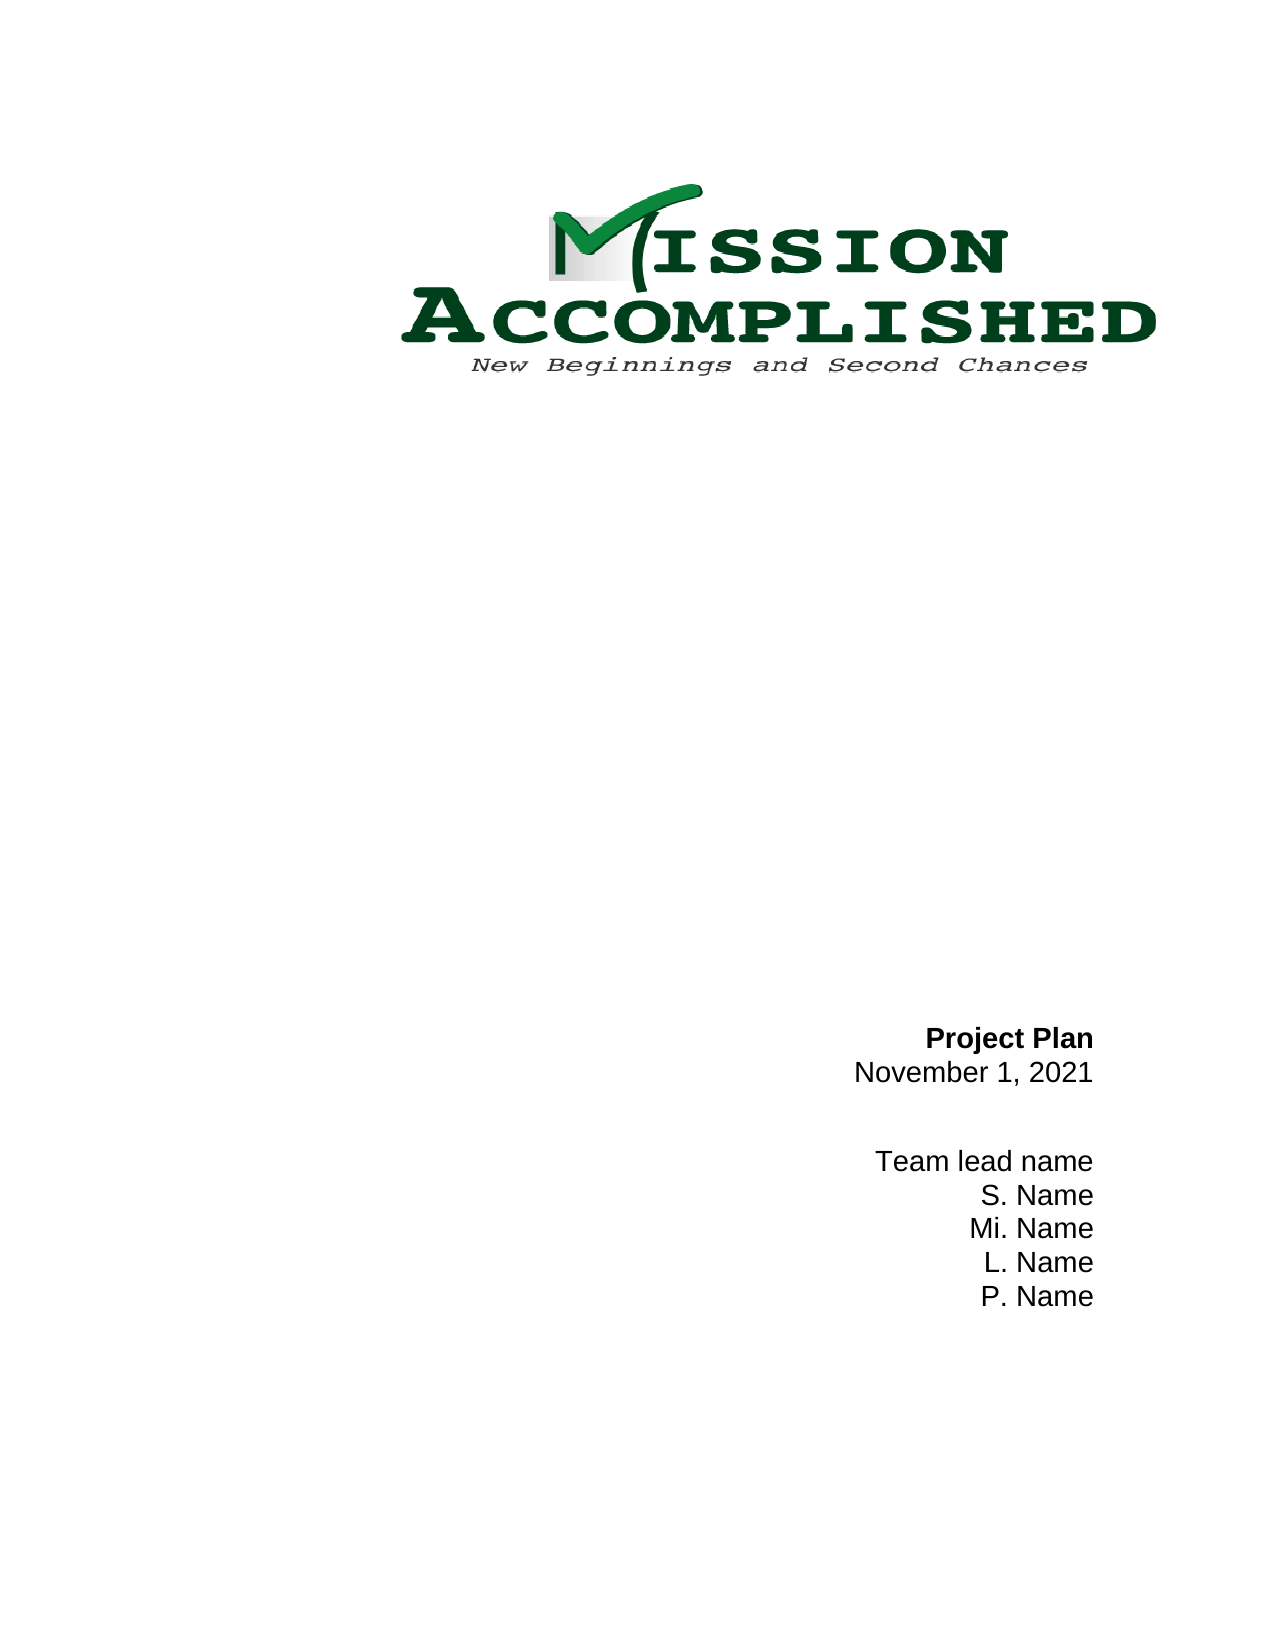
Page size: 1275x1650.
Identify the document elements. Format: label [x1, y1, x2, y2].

picture [390, 180, 1163, 382]
